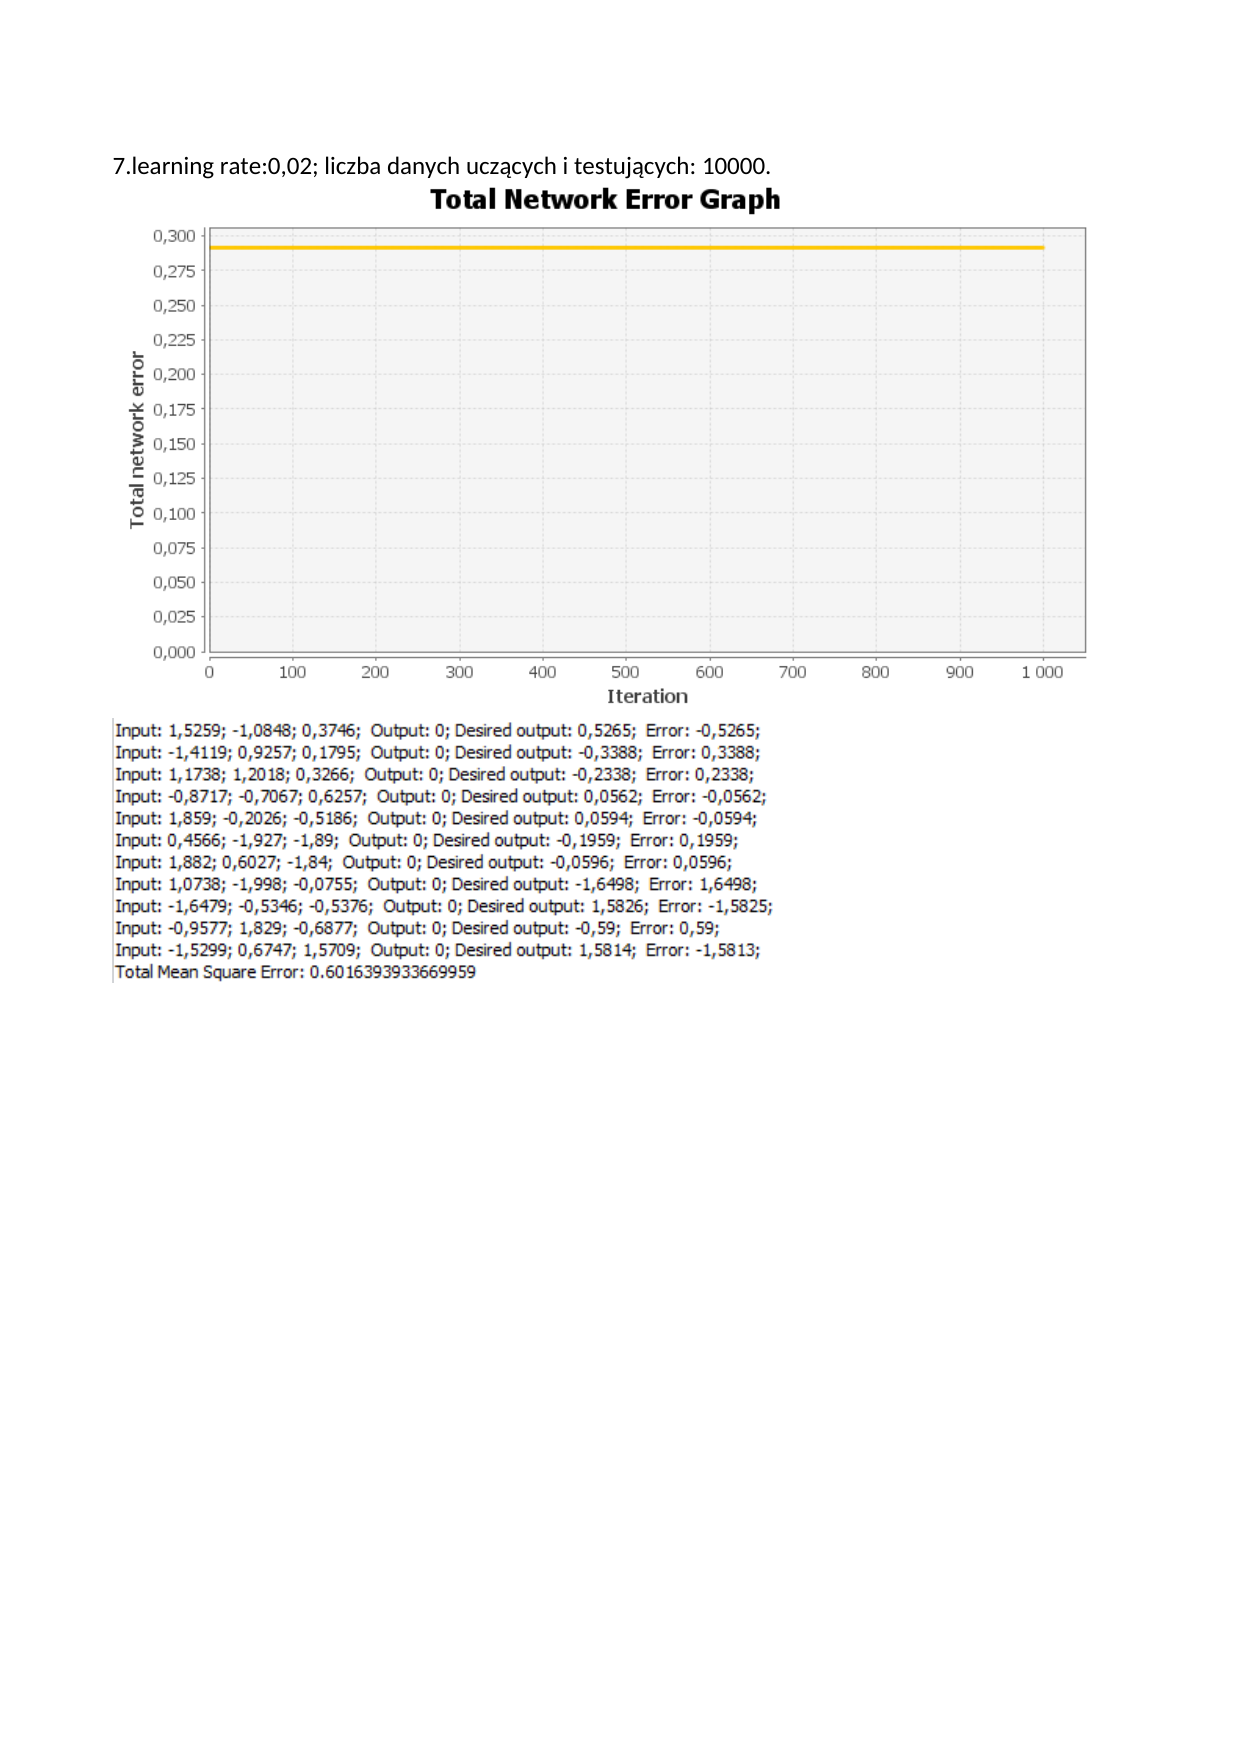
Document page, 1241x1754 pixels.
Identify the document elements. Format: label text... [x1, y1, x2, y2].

picture [112, 718, 789, 983]
picture [112, 184, 1093, 715]
